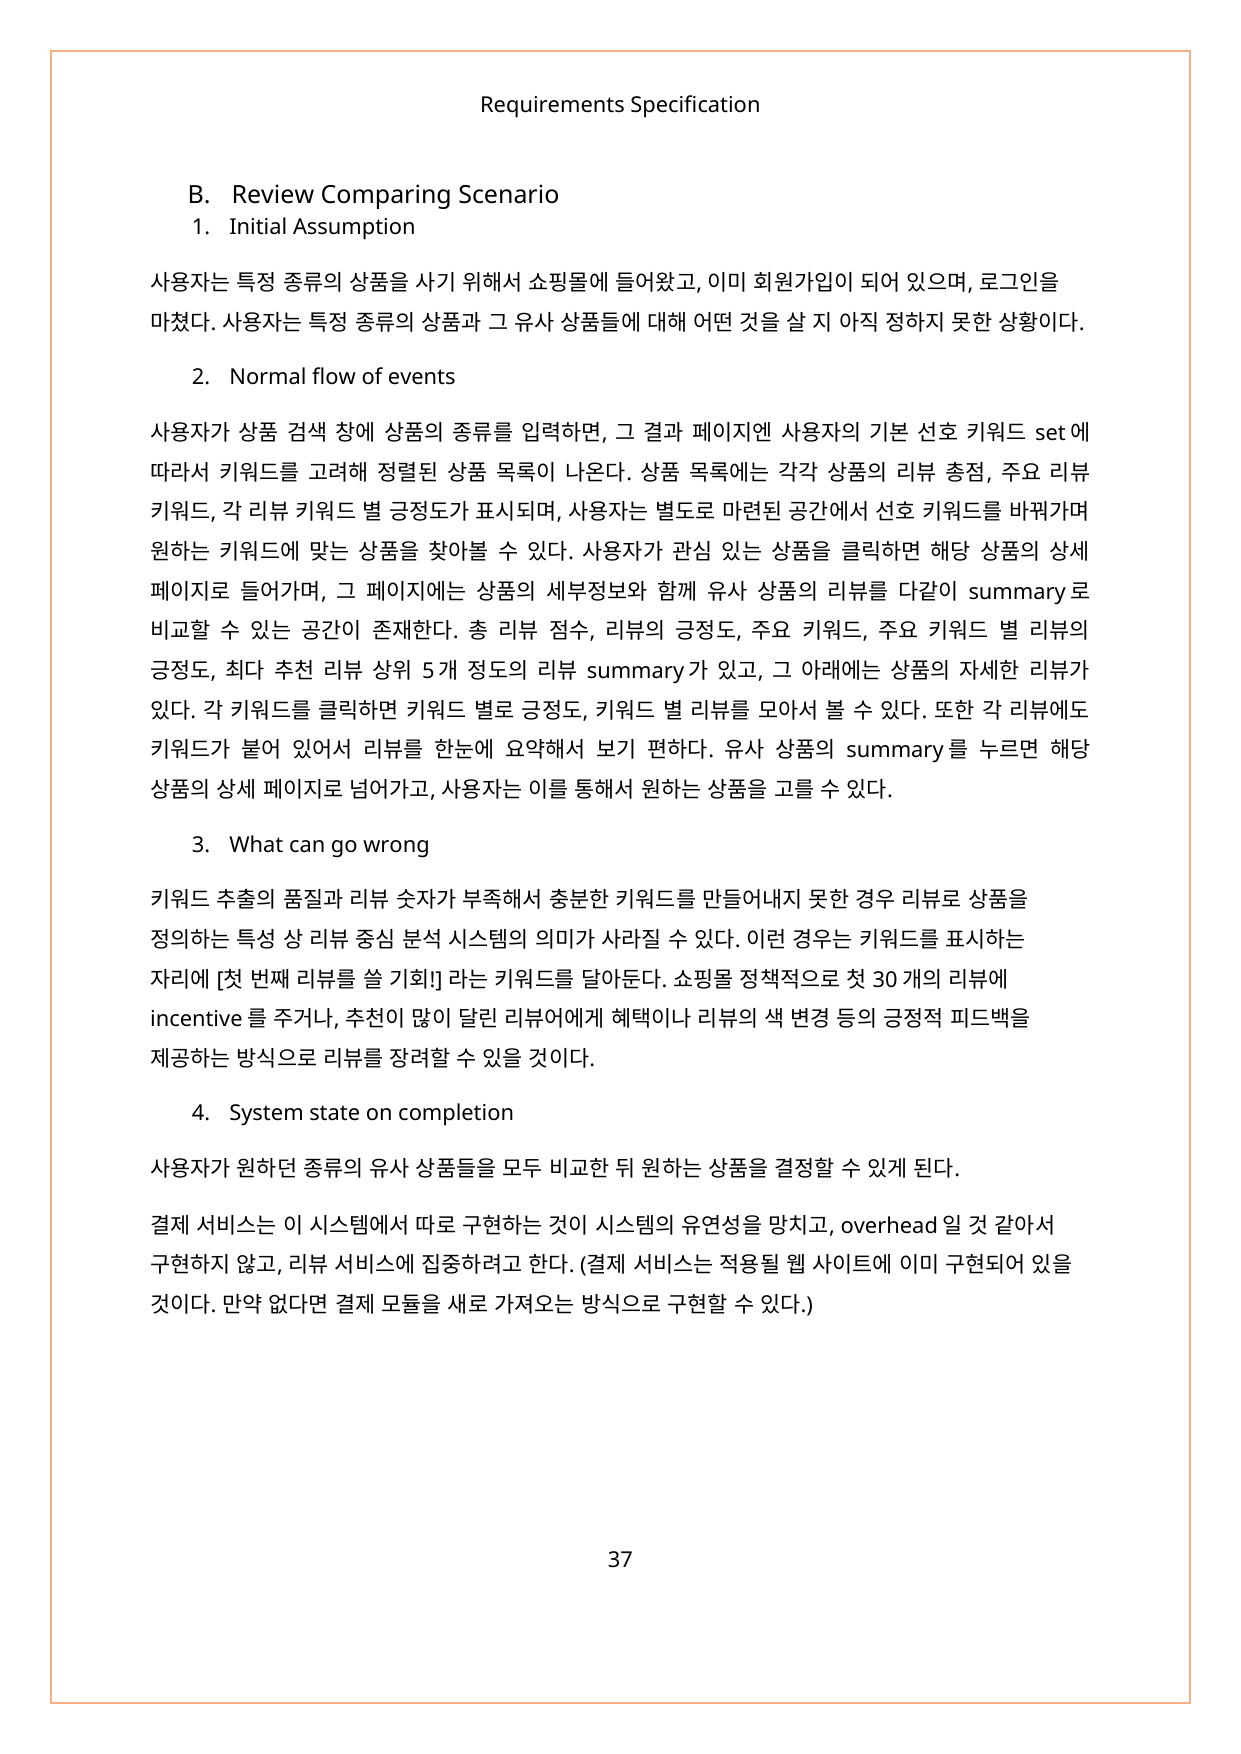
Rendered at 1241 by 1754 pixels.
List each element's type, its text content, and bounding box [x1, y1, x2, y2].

list Normal flow of events [192, 361, 1090, 391]
text 결제 서비스는 이 시스템에서 따로 구현하는 것이 시스템의 유연성을 망치고, overhead일 것 같아서 구현하지 않고, 리뷰 서비스에 집중하려고 한다. (결제 서비스는 적용될 웹 사이트에 이미 구현되어 있을 것이다. 만약 없다면 결제 모듈을 새로 가져오는 방식으로 구현할 수 있다.) [150, 1208, 1090, 1319]
text 사용자는 특정 종류의 상품을 사기 위해서 쇼핑몰에 들어왔고, 이미 회원가입이 되어 있으며, 로그인을 마쳤다. 사용자는 특정 종류의 상품과 그 유사 상품들에 대해 어떤 것을 살 지 아직 정하지 못한 상황이다. [150, 265, 1090, 337]
list System state on completion [192, 1097, 1090, 1127]
text 사용자가 상품 검색 창에 상품의 종류를 입력하면, 그 결과 페이지엔 사용자의 기본 선호 키워드 set에 따라서 키워드를 고려해 정렬된 상품 목록이 나온다. 상품 목록에는 각각 상품의 리뷰 총점, 주요 리뷰 키워드, 각 리뷰 키워드 별 긍정도가 표시되며, 사용자는 별도로 마련된 공간에서 선호 키워드를 바꿔가며 원하는 키워드에 맞는 상품을 찾아볼 수 있다. 사용자가 관심 있는 상품을 클릭하면 해당 상품의 상세 페이지로 들어가며, 그 페이지에는 상품의 세부정보와 함께 유사 상품의 리뷰를 다같이 summary로 비교할 수 있는 공간이 존재한다. 총 리뷰 점수, 리뷰의 긍정도, 주요 키워드, 주요 키워드 별 리뷰의 긍정도, 최다 추천 리뷰 상위 5개 정도의 리뷰 summary가 있고, 그 아래에는 상품의 자세한 리뷰가 있다. 각 키워드를 클릭하면 키워드 별로 긍정도, 키워드 별 리뷰를 모아서 볼 수 있다. 또한 각 리뷰에도 키워드가 붙어 있어서 리뷰를 한눈에 요약해서 보기 편하다. 유사 상품의 summary를 누르면 해당 상품의 상세 페이지로 넘어가고, 사용자는 이를 통해서 원하는 상품을 고를 수 있다. [150, 415, 1090, 804]
list Initial Assumption [192, 211, 1090, 241]
subtitle Review Comparing Scenario [187, 177, 1090, 211]
list What can go wrong [192, 828, 1090, 858]
text 키워드 추출의 품질과 리뷰 숫자가 부족해서 충분한 키워드를 만들어내지 못한 경우 리뷰로 상품을 정의하는 특성 상 리뷰 중심 분석 시스템의 의미가 사라질 수 있다. 이런 경우는 키워드를 표시하는 자리에 [첫 번째 리뷰를 쓸 기회!] 라는 키워드를 달아둔다. 쇼핑몰 정책적으로 첫 30개의 리뷰에 incentive를 주거나, 추천이 많이 달린 리뷰어에게 혜택이나 리뷰의 색 변경 등의 긍정적 피드백을 제공하는 방식으로 리뷰를 장려할 수 있을 것이다. [150, 882, 1090, 1073]
text 사용자가 원하던 종류의 유사 상품들을 모두 비교한 뒤 원하는 상품을 결정할 수 있게 된다. [150, 1151, 1090, 1183]
